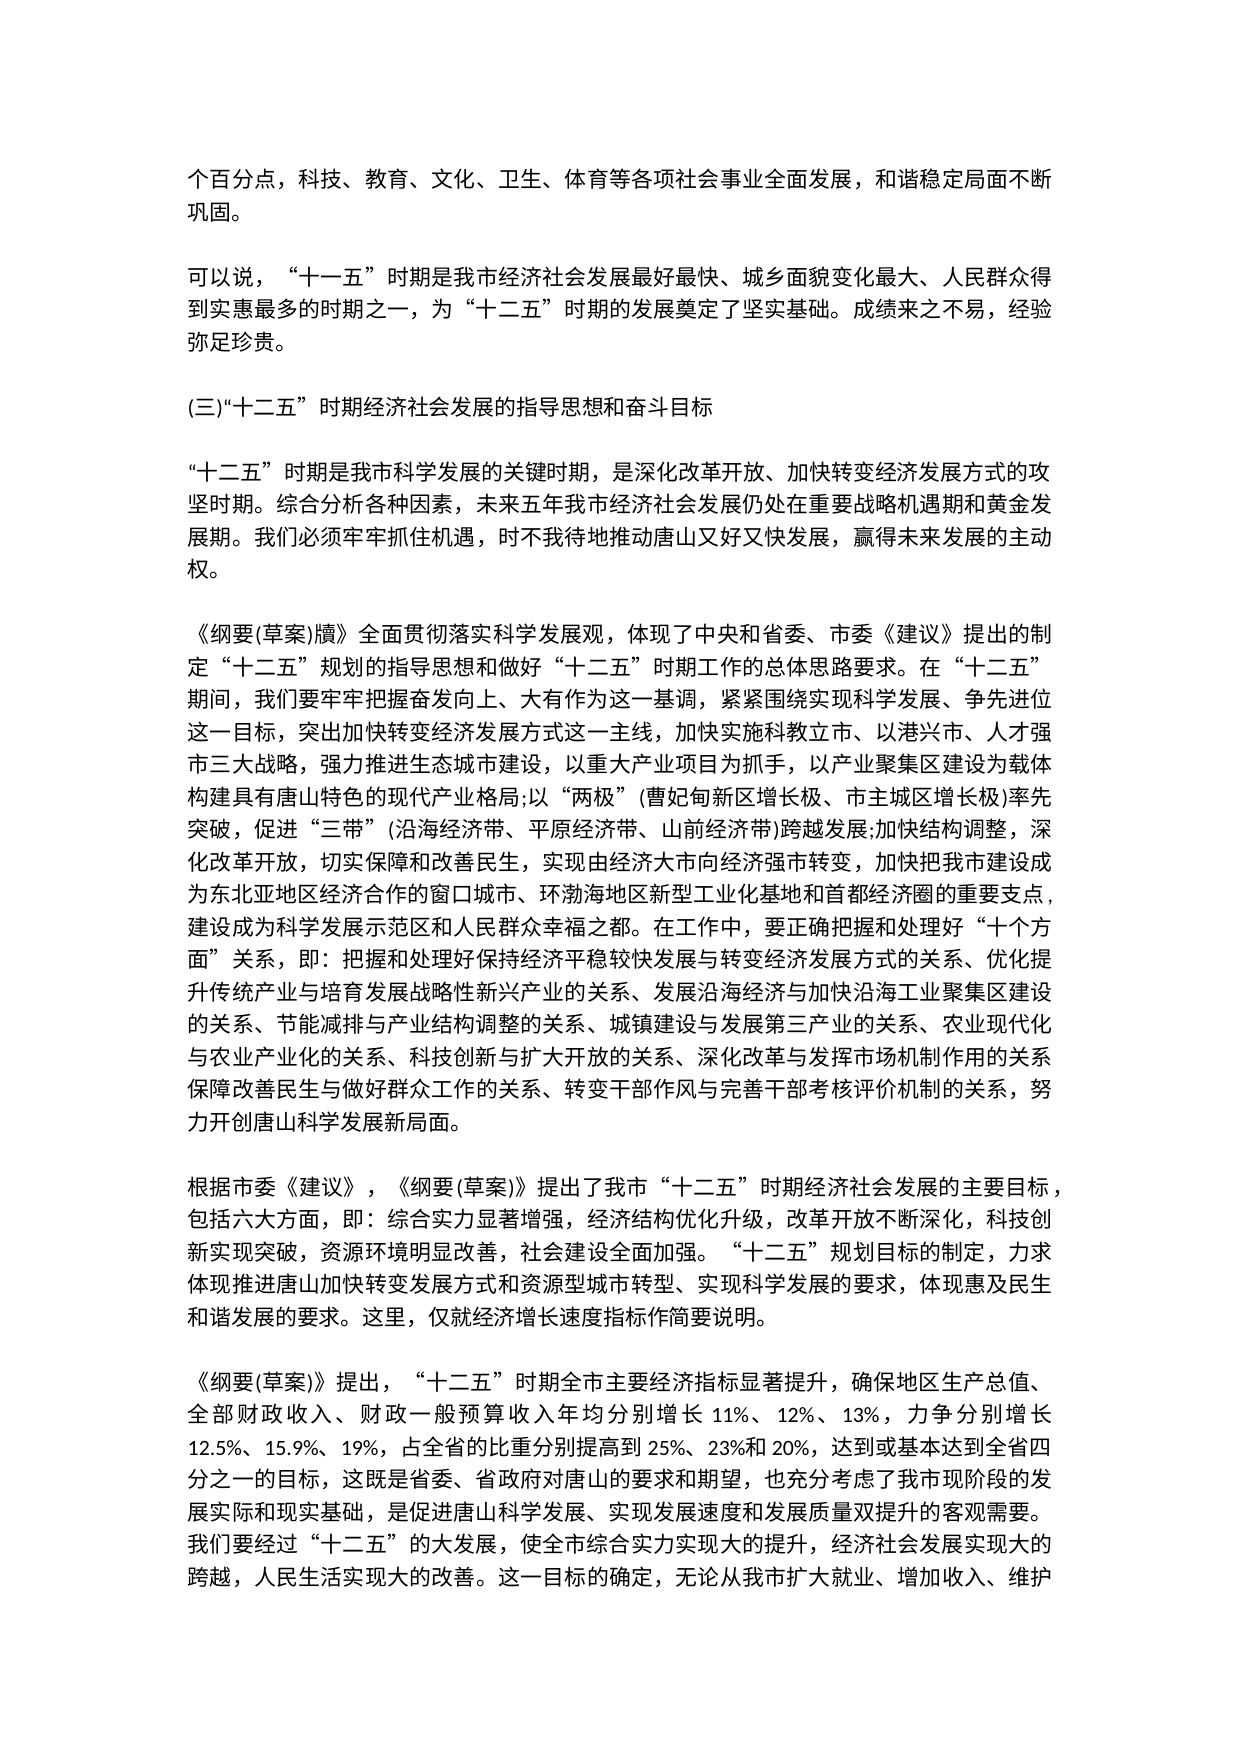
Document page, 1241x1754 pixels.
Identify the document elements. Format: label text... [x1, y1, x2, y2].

text 可以说，“十一五”时期是我市经济社会发展最好最快、城乡面貌变化最大、人民群众得到实惠最多的时期之一，为“十二五”时期的发展奠定了坚实基础。成绩来之不易，经验弥足珍贵。 [187, 259, 1053, 357]
text 根据市委《建议》，《纲要(草案)》提出了我市“十二五”时期经济社会发展的主要目标，包括六大方面，即：综合实力显著增强，经济结构优化升级，改革开放不断深化，科技创新实现突破，资源环境明显改善，社会建设全面加强。“十二五”规划目标的制定，力求体现推进唐山加快转变发展方式和资源型城市转型、实现科学发展的要求，体现惠及民生、和谐发展的要求。这里，仅就经济增长速度指标作简要说明。 [187, 1169, 1053, 1332]
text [187, 162, 1053, 227]
text “十二五”时期是我市科学发展的关键时期，是深化改革开放、加快转变经济发展方式的攻坚时期。综合分析各种因素，未来五年我市经济社会发展仍处在重要战略机遇期和黄金发展期。我们必须牢牢抓住机遇，时不我待地推动唐山又好又快发展，赢得未来发展的主动权。 [187, 454, 1053, 584]
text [187, 1364, 1053, 1592]
text 《纲要(草案)牘》全面贯彻落实科学发展观，体现了中央和省委、市委《建议》提出的制定“十二五”规划的指导思想和做好“十二五”时期工作的总体思路要求。在“十二五”期间，我们要牢牢把握奋发向上、大有作为这一基调，紧紧围绕实现科学发展、争先进位这一目标，突出加快转变经济发展方式这一主线，加快实施科教立市、以港兴市、人才强市三大战略，强力推进生态城市建设，以重大产业项目为抓手，以产业聚集区建设为载体，构建具有唐山特色的现代产业格局;以“两极”(曹妃甸新区增长极、市主城区增长极)率先突破，促进“三带”(沿海经济带、平原经济带、山前经济带)跨越发展;加快结构调整，深化改革开放，切实保障和改善民生，实现由经济大市向经济强市转变，加快把我市建设成为东北亚地区经济合作的窗口城市、环渤海地区新型工业化基地和首都经济圈的重要支点,建设成为科学发展示范区和人民群众幸福之都。在工作中，要正确把握和处理好“十个方面”关系，即：把握和处理好保持经济平稳较快发展与转变经济发展方式的关系、优化提升传统产业与培育发展战略性新兴产业的关系、发展沿海经济与加快沿海工业聚集区建设的关系、节能减排与产业结构调整的关系、城镇建设与发展第三产业的关系、农业现代化与农业产业化的关系、科技创新与扩大开放的关系、深化改革与发挥市场机制作用的关系、保障改善民生与做好群众工作的关系、转变干部作风与完善干部考核评价机制的关系，努力开创唐山科学发展新局面。 [187, 617, 1053, 1137]
text (三)“十二五”时期经济社会发展的指导思想和奋斗目标 [187, 389, 1053, 422]
